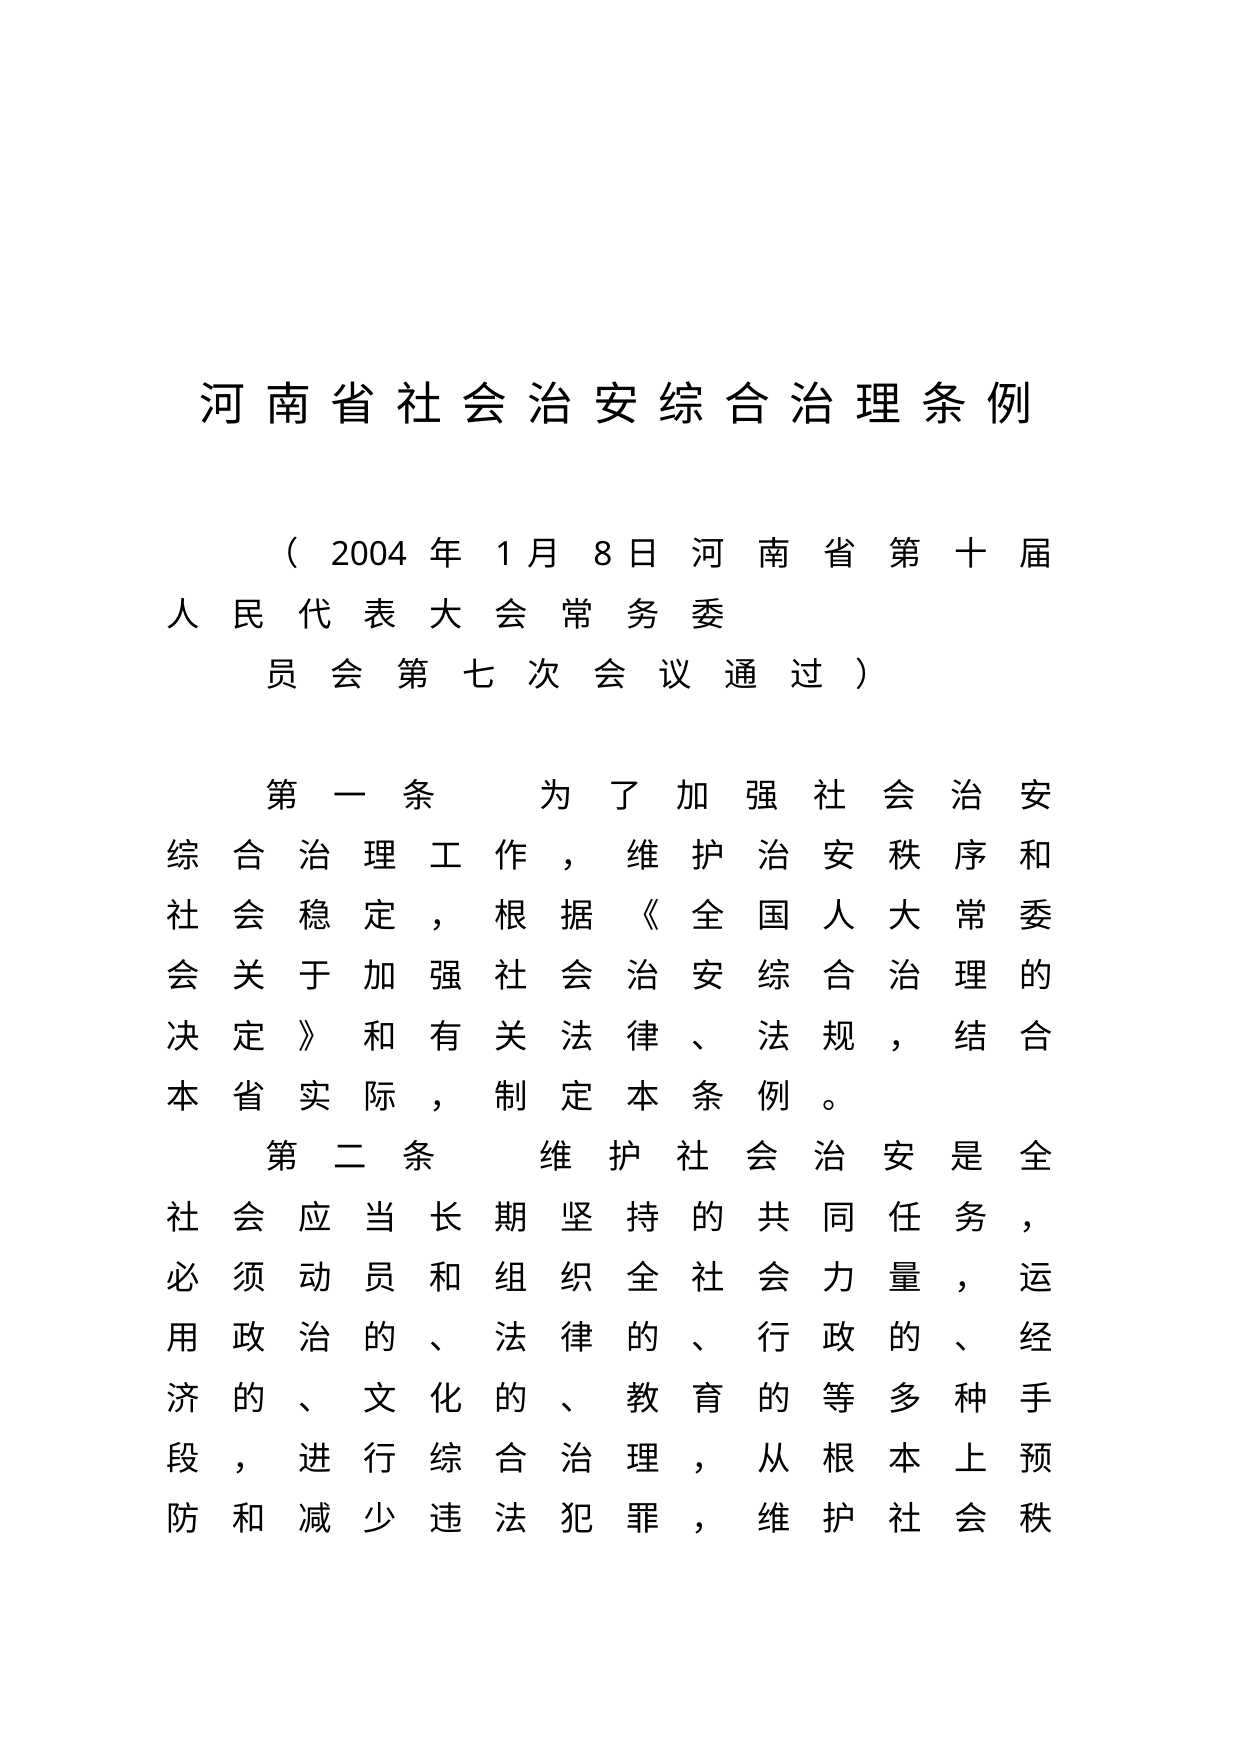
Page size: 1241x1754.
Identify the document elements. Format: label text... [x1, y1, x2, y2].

text 第一条 为了加强社会治安综合治理工作，维护治安秩序和社会稳定，根据《全国人大常委会关于加强社会治安综合治理的决定》和有关法律、法规，结合本省实际，制定本条例。 [167, 762, 1085, 1124]
text （2004年1月8日河南省第十届人民代表大会常务委 [167, 521, 1085, 642]
text 河南省社会治安综合治理条例 [167, 340, 1085, 461]
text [167, 1124, 1085, 1546]
text 员会第七次会议通过） [167, 642, 1085, 702]
